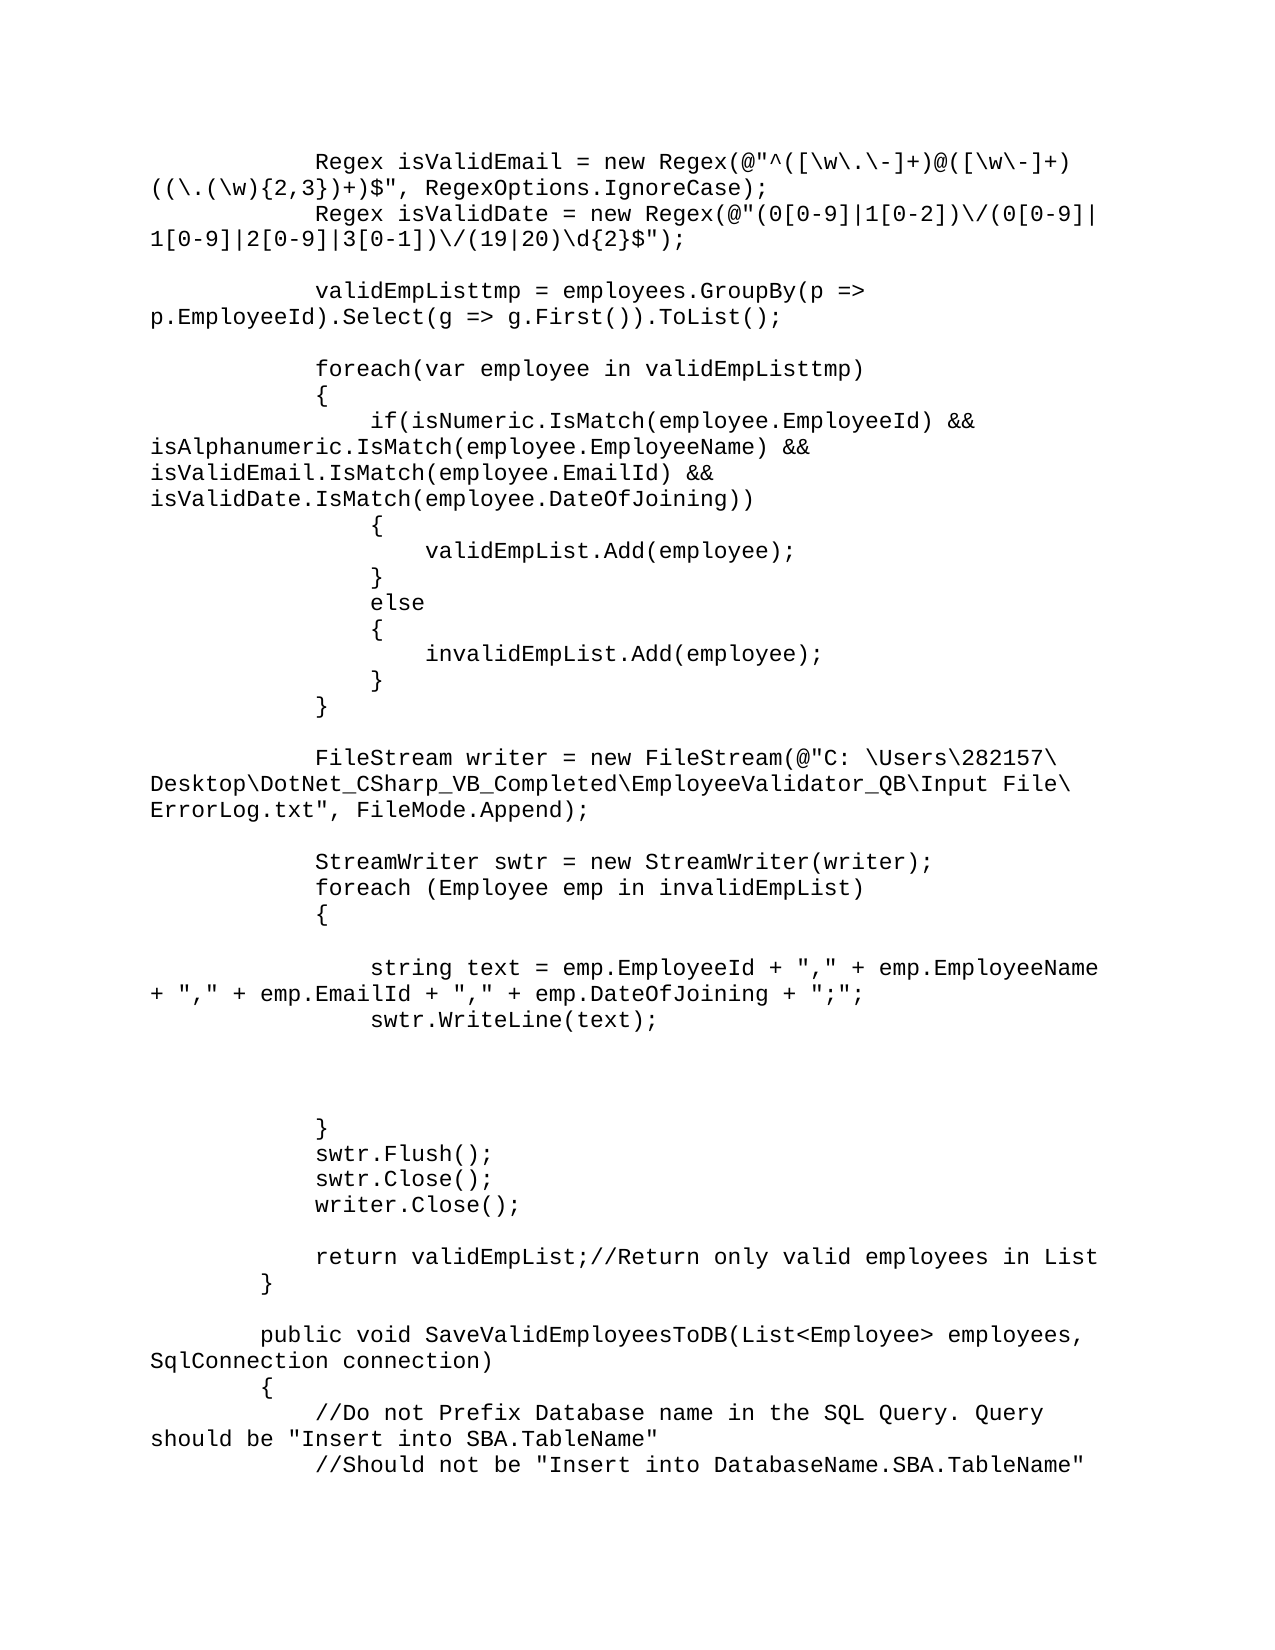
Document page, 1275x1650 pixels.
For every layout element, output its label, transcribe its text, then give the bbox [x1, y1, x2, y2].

text { [150, 617, 1125, 643]
text { [150, 1375, 1125, 1401]
text } [150, 1272, 1125, 1297]
text { [150, 383, 1125, 409]
text } [150, 565, 1125, 591]
text //Should not be "Insert into DatabaseName.SBA.TableName" [150, 1453, 1125, 1479]
text else [150, 591, 1125, 617]
text public void SaveValidEmployeesToDB(List<Employee> employees, SqlConnection connection) [150, 1323, 1125, 1375]
text swtr.WriteLine(text); [150, 1008, 1125, 1034]
text validEmpList.Add(employee); [150, 539, 1125, 565]
text foreach (Employee emp in invalidEmpList) [150, 876, 1125, 902]
text if(isNumeric.IsMatch(employee.EmployeeId) && isAlphanumeric.IsMatch(employee.EmployeeName) && isValidEmail.IsMatch(employee.EmailId) && isValidDate.IsMatch(employee.DateOfJoining)) [150, 409, 1125, 513]
text return validEmpList;//Return only valid employees in List [150, 1246, 1125, 1272]
text Regex isValidEmail = new Regex(@"^([\w\.\-]+)@([\w\-]+)((\.(\w){2,3})+)$", RegexOptions.IgnoreCase); [150, 150, 1125, 202]
text } [150, 1116, 1125, 1142]
text //Do not Prefix Database name in the SQL Query. Query should be "Insert into SBA.TableName" [150, 1401, 1125, 1453]
text string text = emp.EmployeeId + "," + emp.EmployeeName + "," + emp.EmailId + "," + emp.DateOfJoining + ";"; [150, 956, 1125, 1008]
text StreamWriter swtr = new StreamWriter(writer); [150, 850, 1125, 876]
text { [150, 902, 1125, 928]
text { [150, 513, 1125, 539]
text Regex isValidDate = new Regex(@"(0[0-9]|1[0-2])\/(0[0-9]|1[0-9]|2[0-9]|3[0-1])\/(19|20)\d{2}$"); [150, 202, 1125, 254]
text } [150, 695, 1125, 721]
text swtr.Close(); [150, 1168, 1125, 1194]
text foreach(var employee in validEmpListtmp) [150, 357, 1125, 383]
text } [150, 669, 1125, 695]
text validEmpListtmp = employees.GroupBy(p => p.EmployeeId).Select(g => g.First()).ToList(); [150, 280, 1125, 332]
text invalidEmpList.Add(employee); [150, 643, 1125, 669]
text swtr.Flush(); [150, 1142, 1125, 1168]
text writer.Close(); [150, 1194, 1125, 1220]
text FileStream writer = new FileStream(@"C: \Users\282157\Desktop\DotNet_CSharp_VB_Completed\EmployeeValidator_QB\Input File\ErrorLog.txt", FileMode.Append); [150, 747, 1125, 824]
